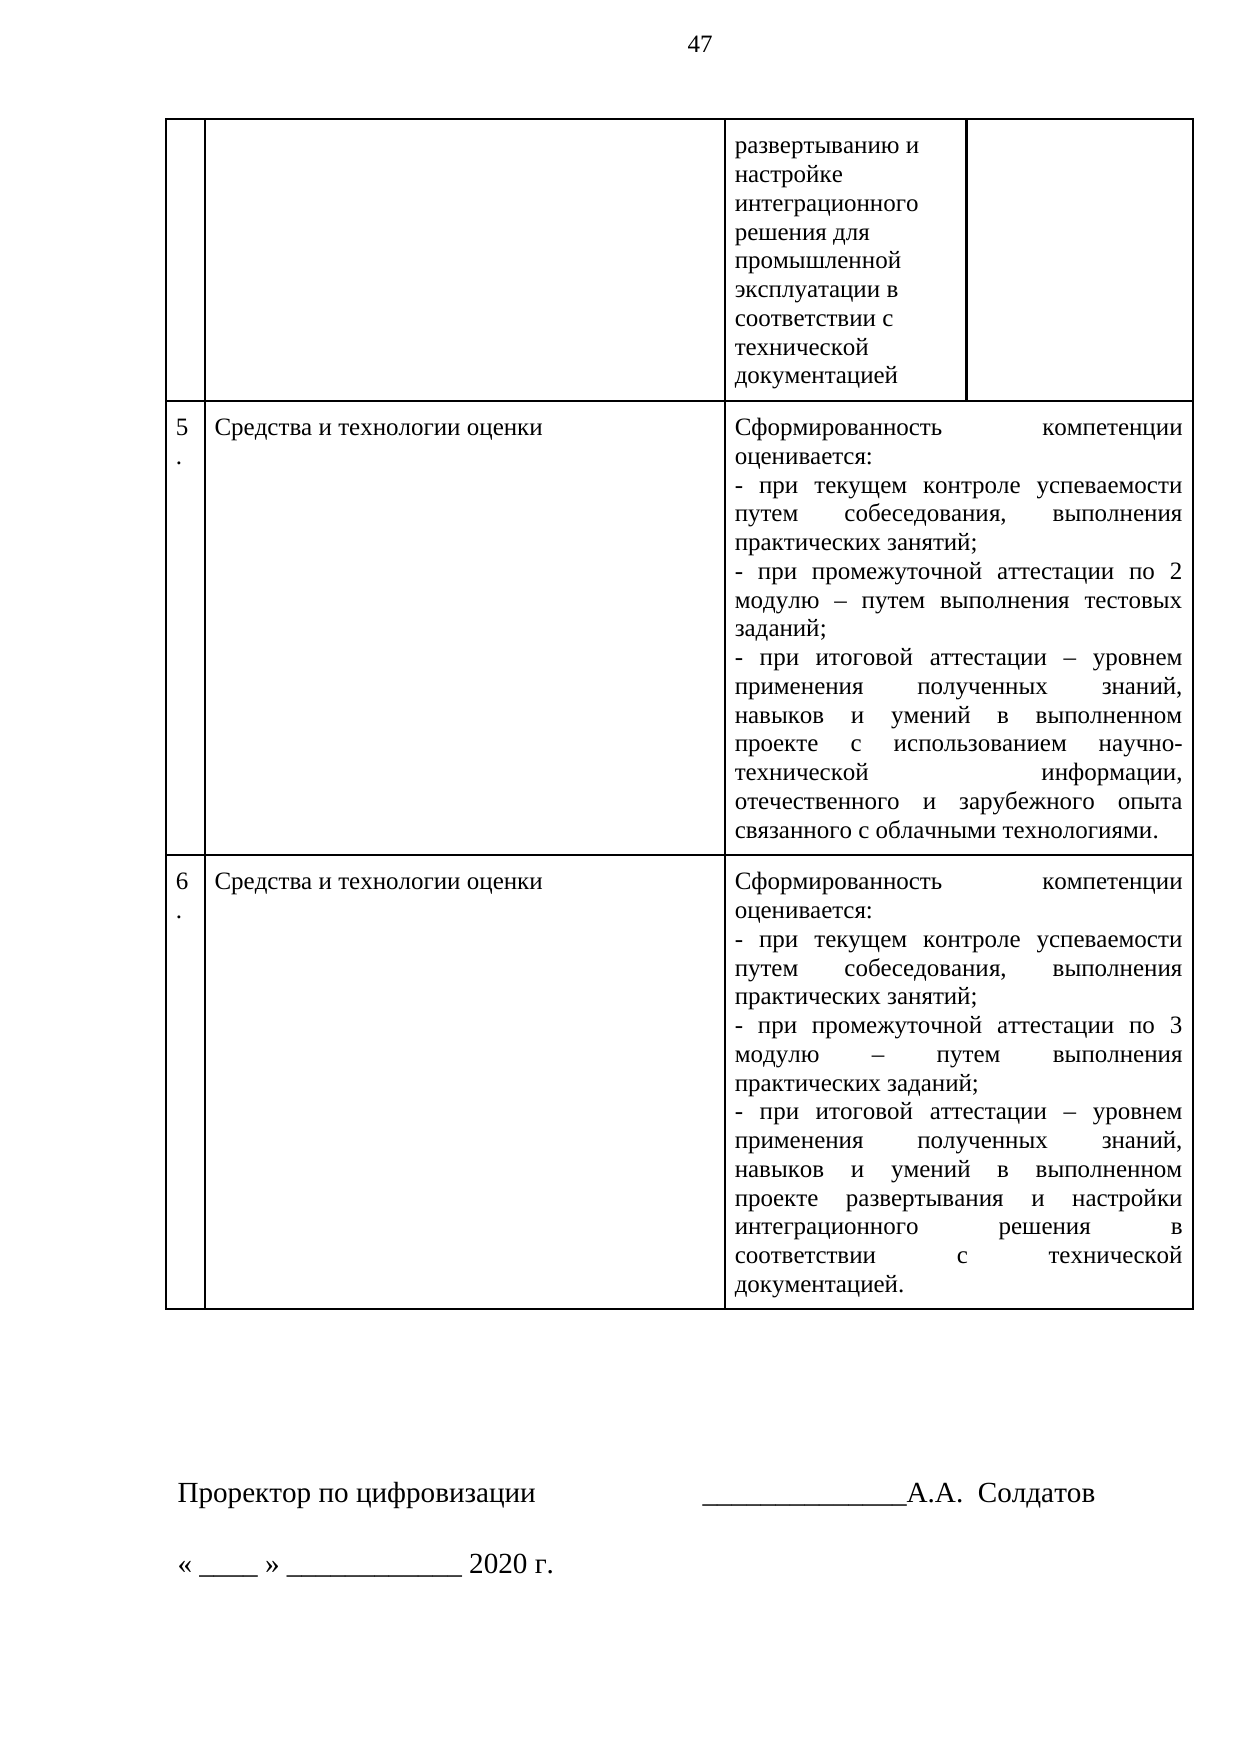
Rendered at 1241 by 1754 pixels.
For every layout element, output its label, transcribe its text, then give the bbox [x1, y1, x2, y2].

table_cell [726, 120, 965, 400]
table_cell Средства и технологии оценки [206, 856, 724, 1308]
table_cell Сформированность компетенции оценивается: - при текущем контроле успеваемости путем собеседования, выполнения практических занятий; - при промежуточной аттестации по 3 модулю – путем выполнения практических заданий; - при итоговой аттестации – уровнем применения полученных знаний, навыков и умений в выполненном проекте развертывания и настройки интеграционного решения в соответствии с технической документацией. [726, 856, 1192, 1308]
table_cell Сформированность компетенции оценивается: - при текущем контроле успеваемости путем собеседования, выполнения практических занятий; - при промежуточной аттестации по 2 модулю – путем выполнения тестовых заданий; - при итоговой аттестации – уровнем применения полученных знаний, навыков и умений в выполненном проекте с использованием научно-технической информации, отечественного и зарубежного опыта связанного с облачными технологиями. [726, 402, 1192, 854]
table_cell 6. [167, 856, 204, 1308]
table_cell 5. [167, 402, 204, 854]
text Проректор по цифровизации ______________А.А. Солдатов [177, 1475, 1152, 1509]
table_cell Средства и технологии оценки [206, 402, 724, 854]
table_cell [206, 120, 724, 400]
text « ____ » ____________ 2020 г. [177, 1546, 1152, 1580]
table_cell [968, 120, 1192, 400]
